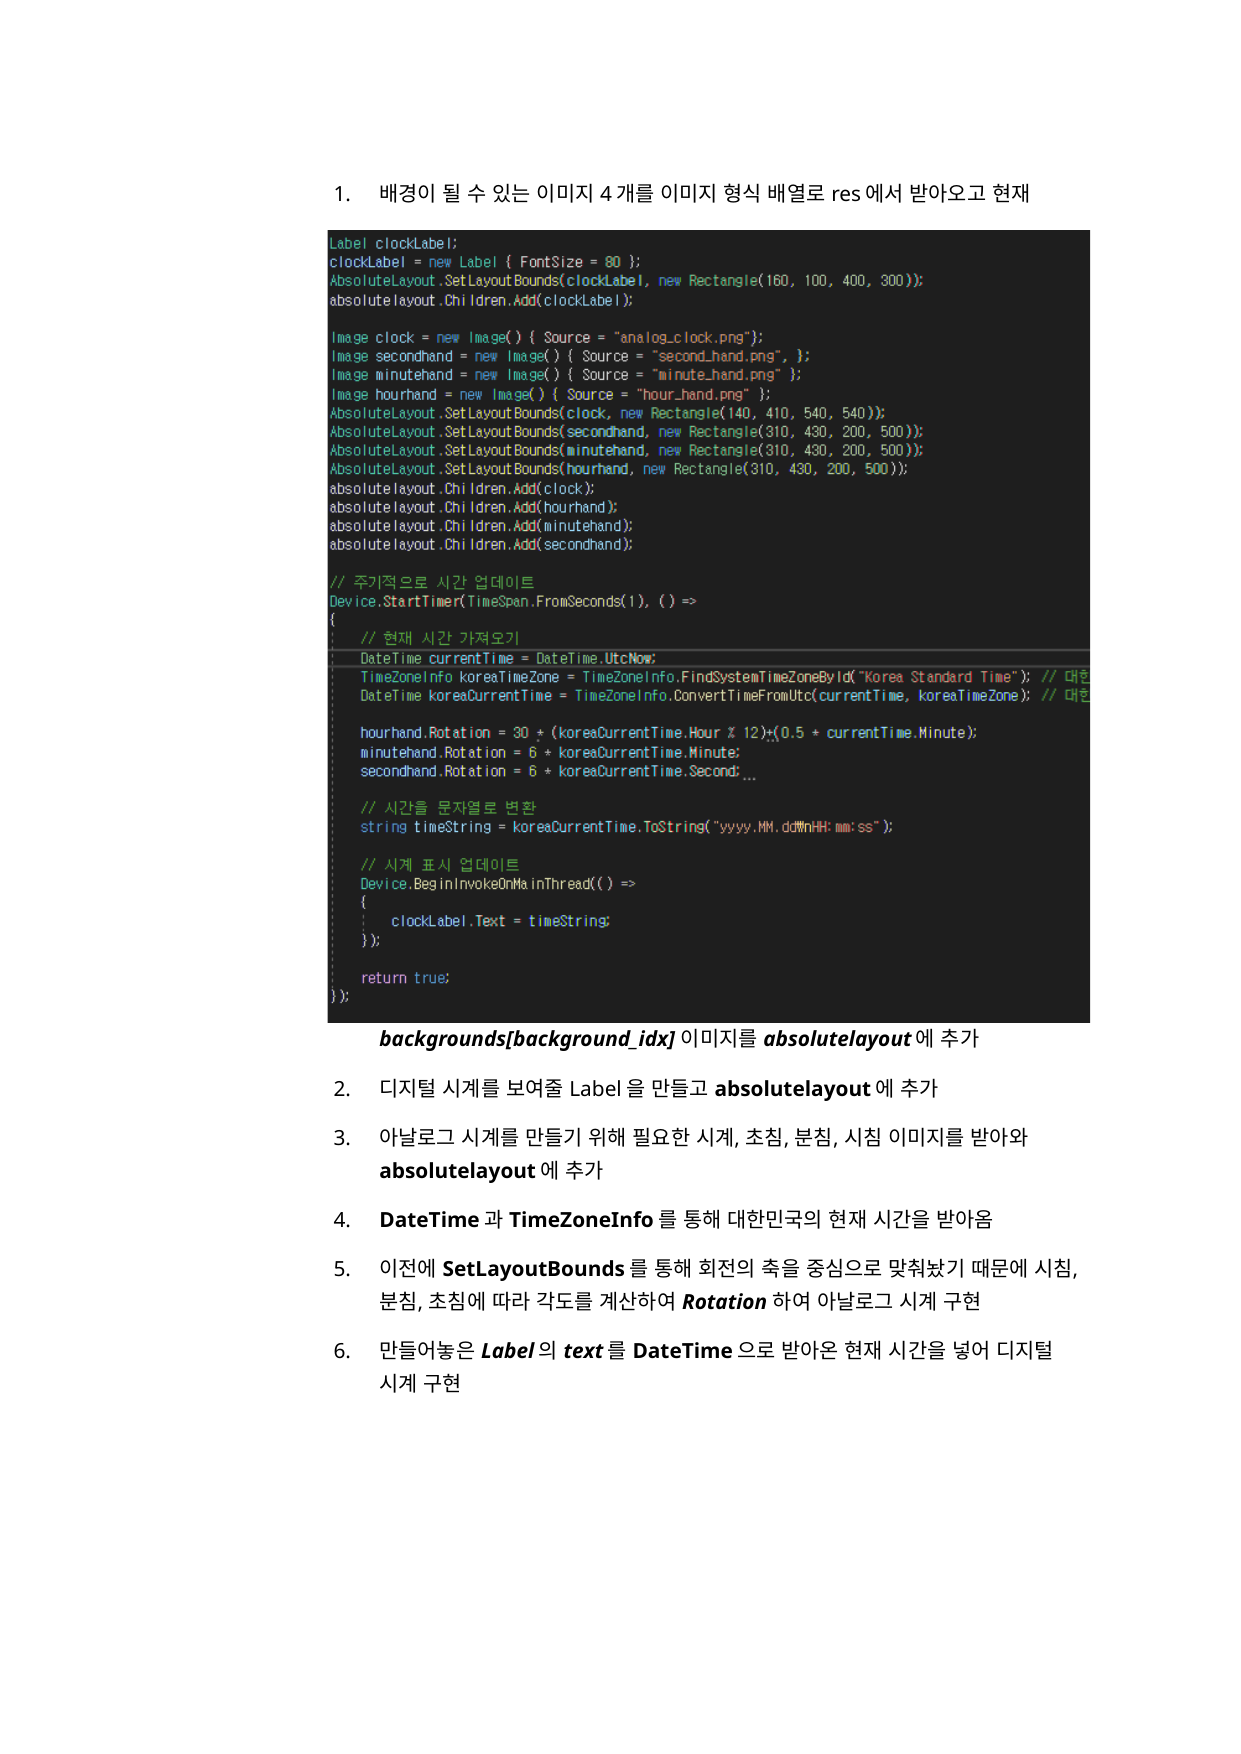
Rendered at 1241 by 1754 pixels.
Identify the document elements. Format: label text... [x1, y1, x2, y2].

list 만들어놓은 Label의 text를 DateTime으로 받아온 현재 시간을 넣어 디지털 시계 구현 [333, 1335, 1090, 1398]
picture [327, 230, 1091, 1023]
list 배경이 될 수 있는 이미지 4개를 이미지 형식 배열로 res에서 받아오고 현재 backgrounds[background_idx] 이미지를 absolutelayout에 추가 [333, 177, 1090, 230]
list 아날로그 시계를 만들기 위해 필요한 시계, 초침, 분침, 시침 이미지를 받아와 absolutelayout에 추가 [333, 1121, 1090, 1184]
list 디지털 시계를 보여줄 Label을 만들고 absolutelayout에 추가 [333, 1072, 1090, 1102]
list 이전에 SetLayoutBounds를 통해 회전의 축을 중심으로 맞춰놨기 때문에 시침, 분침, 초침에 따라 각도를 계산하여 Rotation 하여 아날로그 시계 구현 [333, 1253, 1090, 1316]
list DateTime과 TimeZoneInfo를 통해 대한민국의 현재 시간을 받아옴 [333, 1203, 1090, 1233]
list 배경이 될 수 있는 이미지 4개를 이미지 형식 배열로 res에서 받아오고 현재 backgrounds[background_idx] 이미지를 absolutelayout에 추가 [333, 1023, 1090, 1053]
